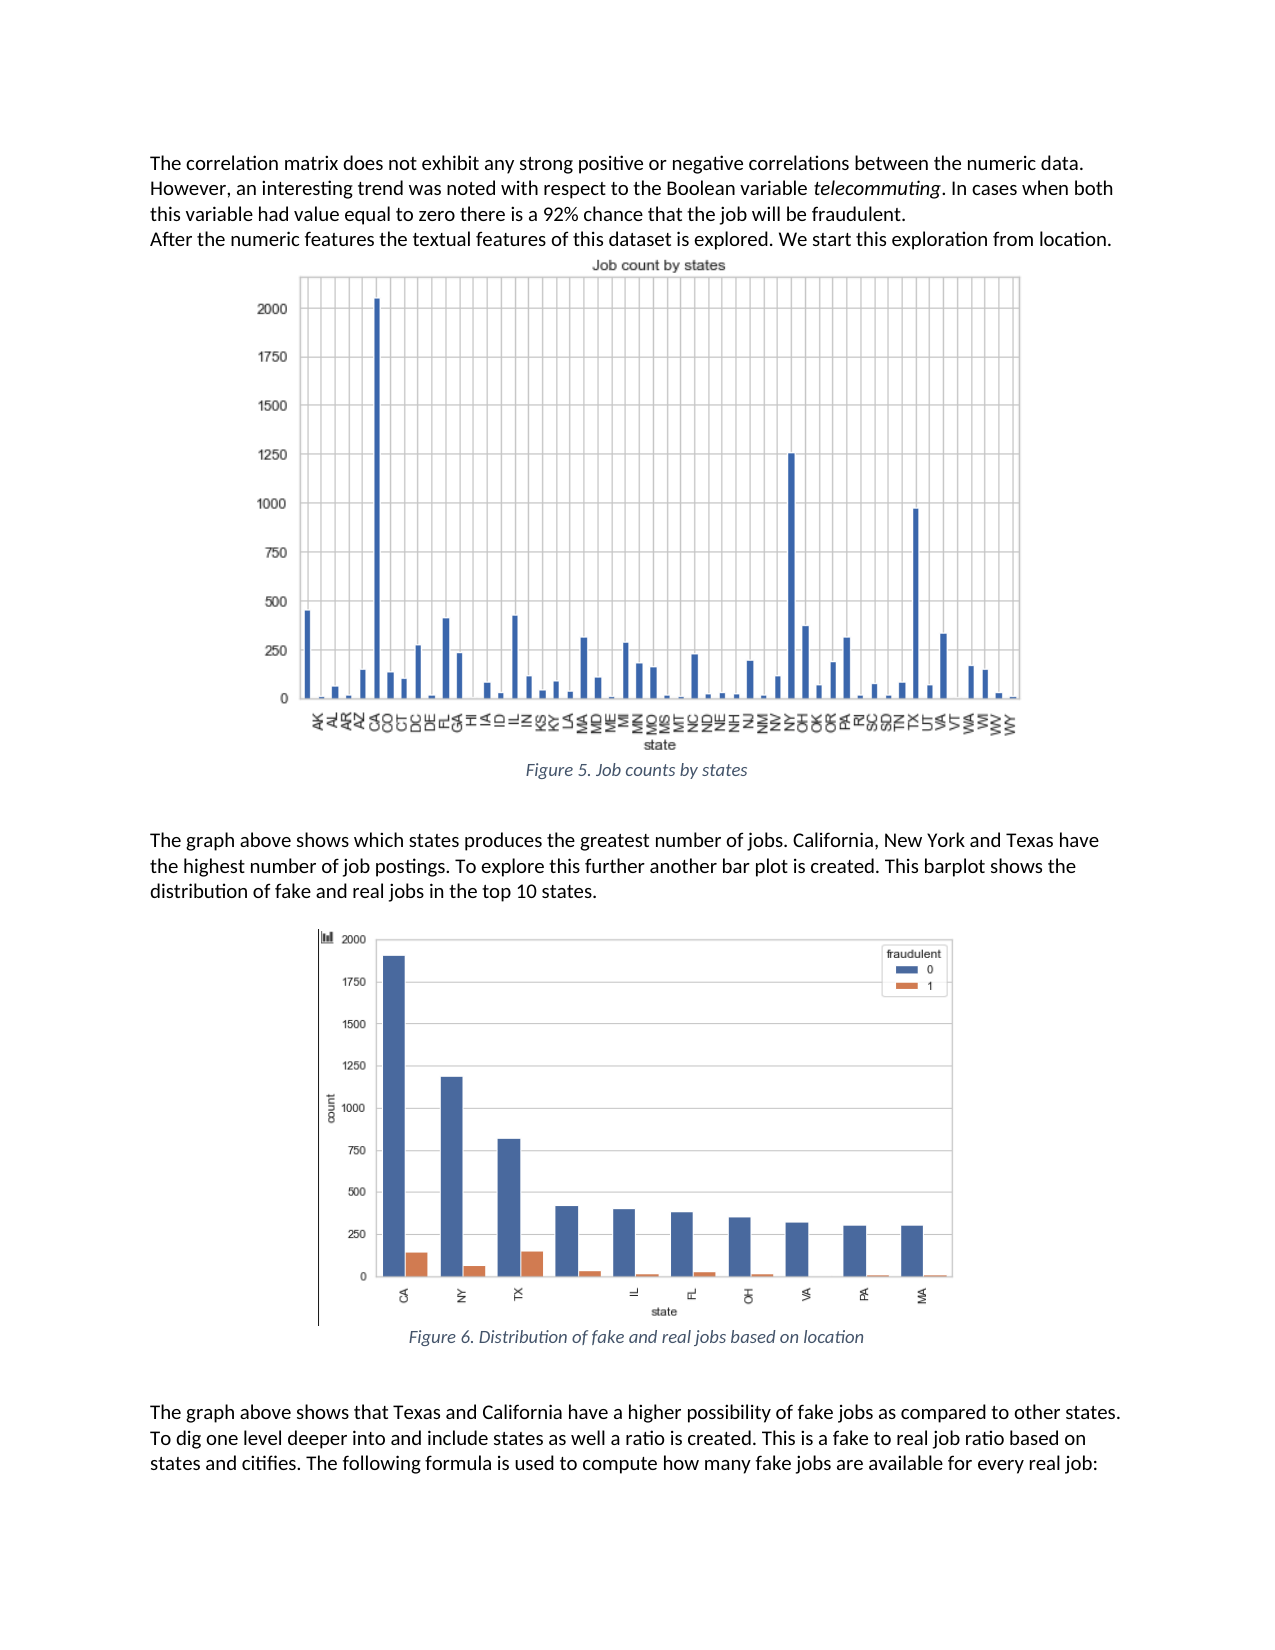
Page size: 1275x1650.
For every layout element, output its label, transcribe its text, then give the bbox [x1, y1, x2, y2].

picture [247, 251, 1028, 759]
text Figure 5. Job counts by states [150, 758, 1125, 781]
picture [318, 929, 958, 1326]
text The correlation matrix does not exhibit any strong positive or negative correlations between the numeric data. However, an interesting trend was noted with respect to the Boolean variable telecommuting. In cases when both this variable had value equal to zero there is a 92% chance that the job will be fraudulent. [150, 150, 1125, 226]
text Figure 6. Distribution of fake and real jobs based on location [150, 1325, 1125, 1348]
text The graph above shows which states produces the greatest number of jobs. California, New York and Texas have the highest number of job postings. To explore this further another bar plot is created. This barplot shows the distribution of fake and real jobs in the top 10 states. [150, 828, 1125, 904]
text The graph above shows that Texas and California have a higher possibility of fake jobs as compared to other states. To dig one level deeper into and include states as well a ratio is created. This is a fake to real job ratio based on states and citifies. The following formula is used to compute how many fake jobs are available for every real job: [150, 1399, 1125, 1476]
text After the numeric features the textual features of this dataset is explored. We start this exploration from location. [150, 226, 1125, 252]
